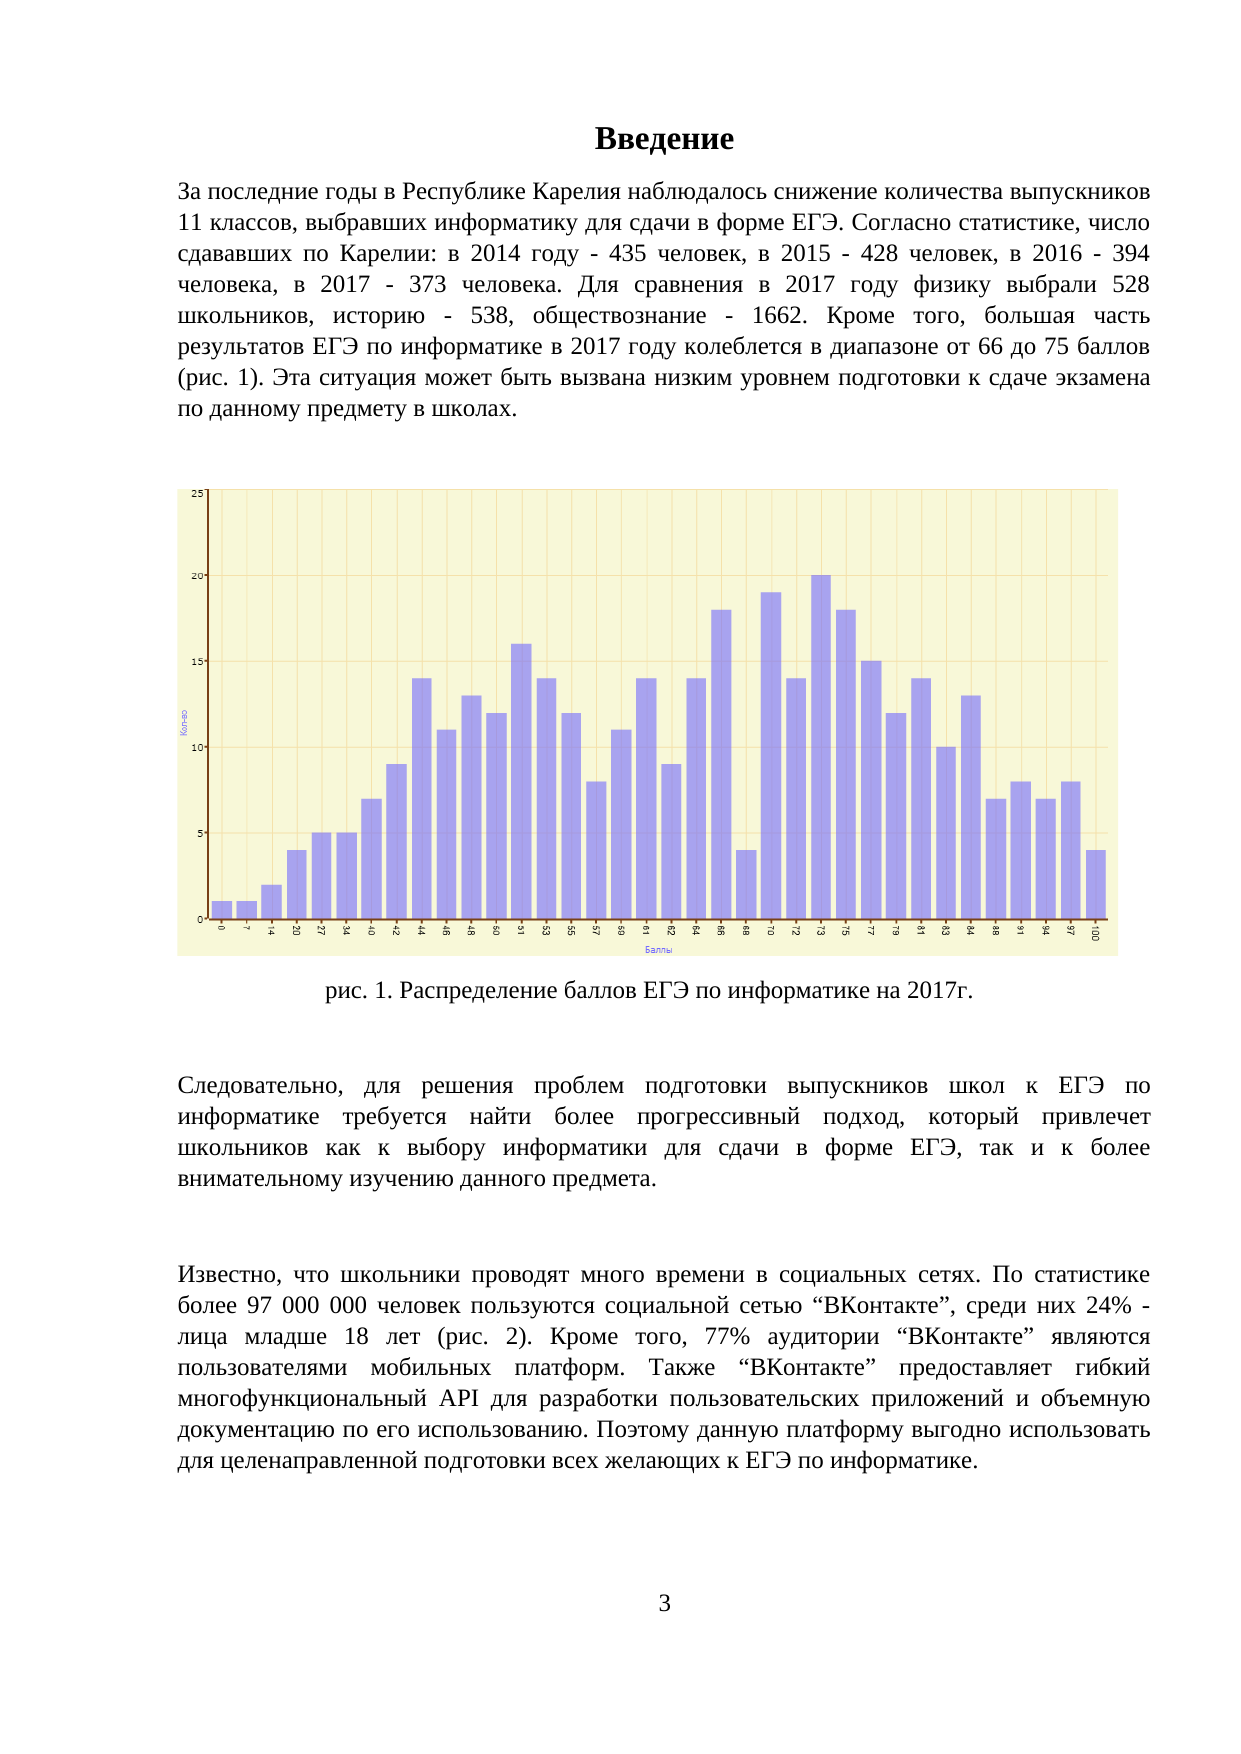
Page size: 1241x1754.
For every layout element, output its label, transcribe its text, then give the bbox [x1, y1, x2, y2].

text За последние годы в Республике Карелия наблюдалось снижение количества выпускников 11 классов, выбравших информатику для сдачи в форме ЕГЭ. Согласно статистике, число сдававших по Карелии: в 2014 году - 435 человек, в 2015 - 428 человек, в 2016 - 394 человека, в 2017 - 373 человека. Для сравнения в 2017 году физику выбрали 528 школьников, историю - 538, обществознание - 1662. Кроме того, большая часть результатов ЕГЭ по информатике в 2017 году колеблется в диапазоне от 66 до 75 баллов (рис. 1). Эта ситуация может быть вызвана низким уровнем подготовки к сдаче экзамена по данному предмету в школах. [177, 176, 1152, 422]
text рис. 1. Распределение баллов ЕГЭ по информатике на 2017г. [177, 975, 1152, 1003]
text Известно, что школьники проводят много времени в социальных сетях. По статистике более 97 000 000 человек пользуются социальной сетью “ВКонтакте”, среди них 24% - лица младше 18 лет (рис. 2). Кроме того, 77% аудитории “ВКонтакте” являются пользователями мобильных платформ. Также “ВКонтакте” предоставляет гибкий многофункциональный API для разработки пользовательских приложений и объемную документацию по его использованию. Поэтому данную платформу выгодно использовать для целенаправленной подготовки всех желающих к ЕГЭ по информатике. [177, 1259, 1152, 1474]
text Следовательно, для решения проблем подготовки выпускников школ к ЕГЭ по информатике требуется найти более прогрессивный подход, который привлечет школьников как к выбору информатики для сдачи в форме ЕГЭ, так и к более внимательному изучению данного предмета. [177, 1070, 1152, 1192]
text 3 [177, 1588, 1152, 1617]
picture [177, 488, 1119, 956]
text Введение [177, 118, 1152, 156]
